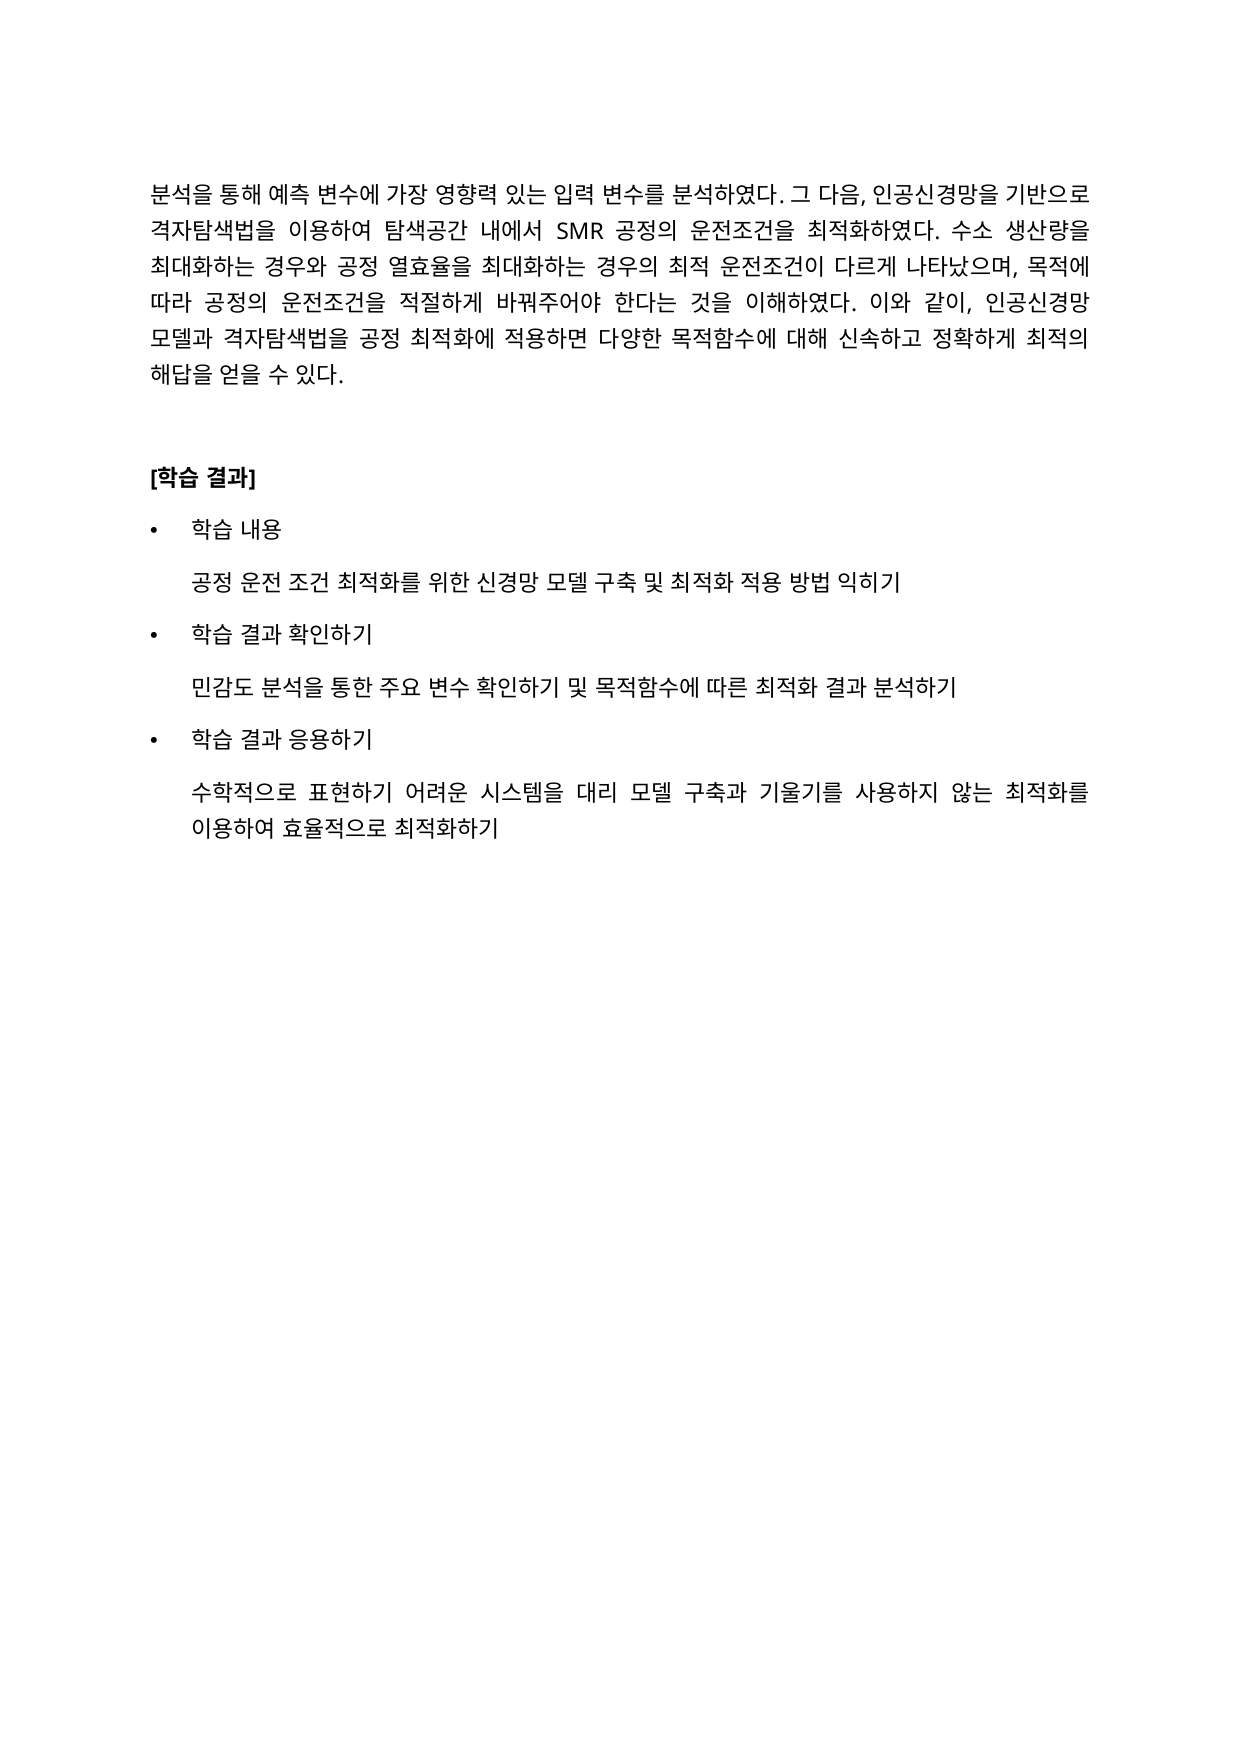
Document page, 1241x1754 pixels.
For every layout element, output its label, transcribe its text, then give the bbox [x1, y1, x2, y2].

subtitle [학습 결과] [150, 460, 1090, 493]
text 공정 운전 조건 최적화를 위한 신경망 모델 구축 및 최적화 적용 방법 익히기 [192, 565, 1090, 598]
text 민감도 분석을 통한 주요 변수 확인하기 및 목적함수에 따른 최적화 결과 분석하기 [192, 670, 1090, 703]
text 수학적으로 표현하기 어려운 시스템을 대리 모델 구축과 기울기를 사용하지 않는 최적화를 이용하여 효율적으로 최적화하기 [192, 775, 1090, 844]
list 학습 결과 확인하기 [150, 617, 1090, 651]
list 학습 내용 [150, 512, 1090, 546]
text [150, 177, 1090, 390]
list 학습 결과 응용하기 [150, 722, 1090, 756]
